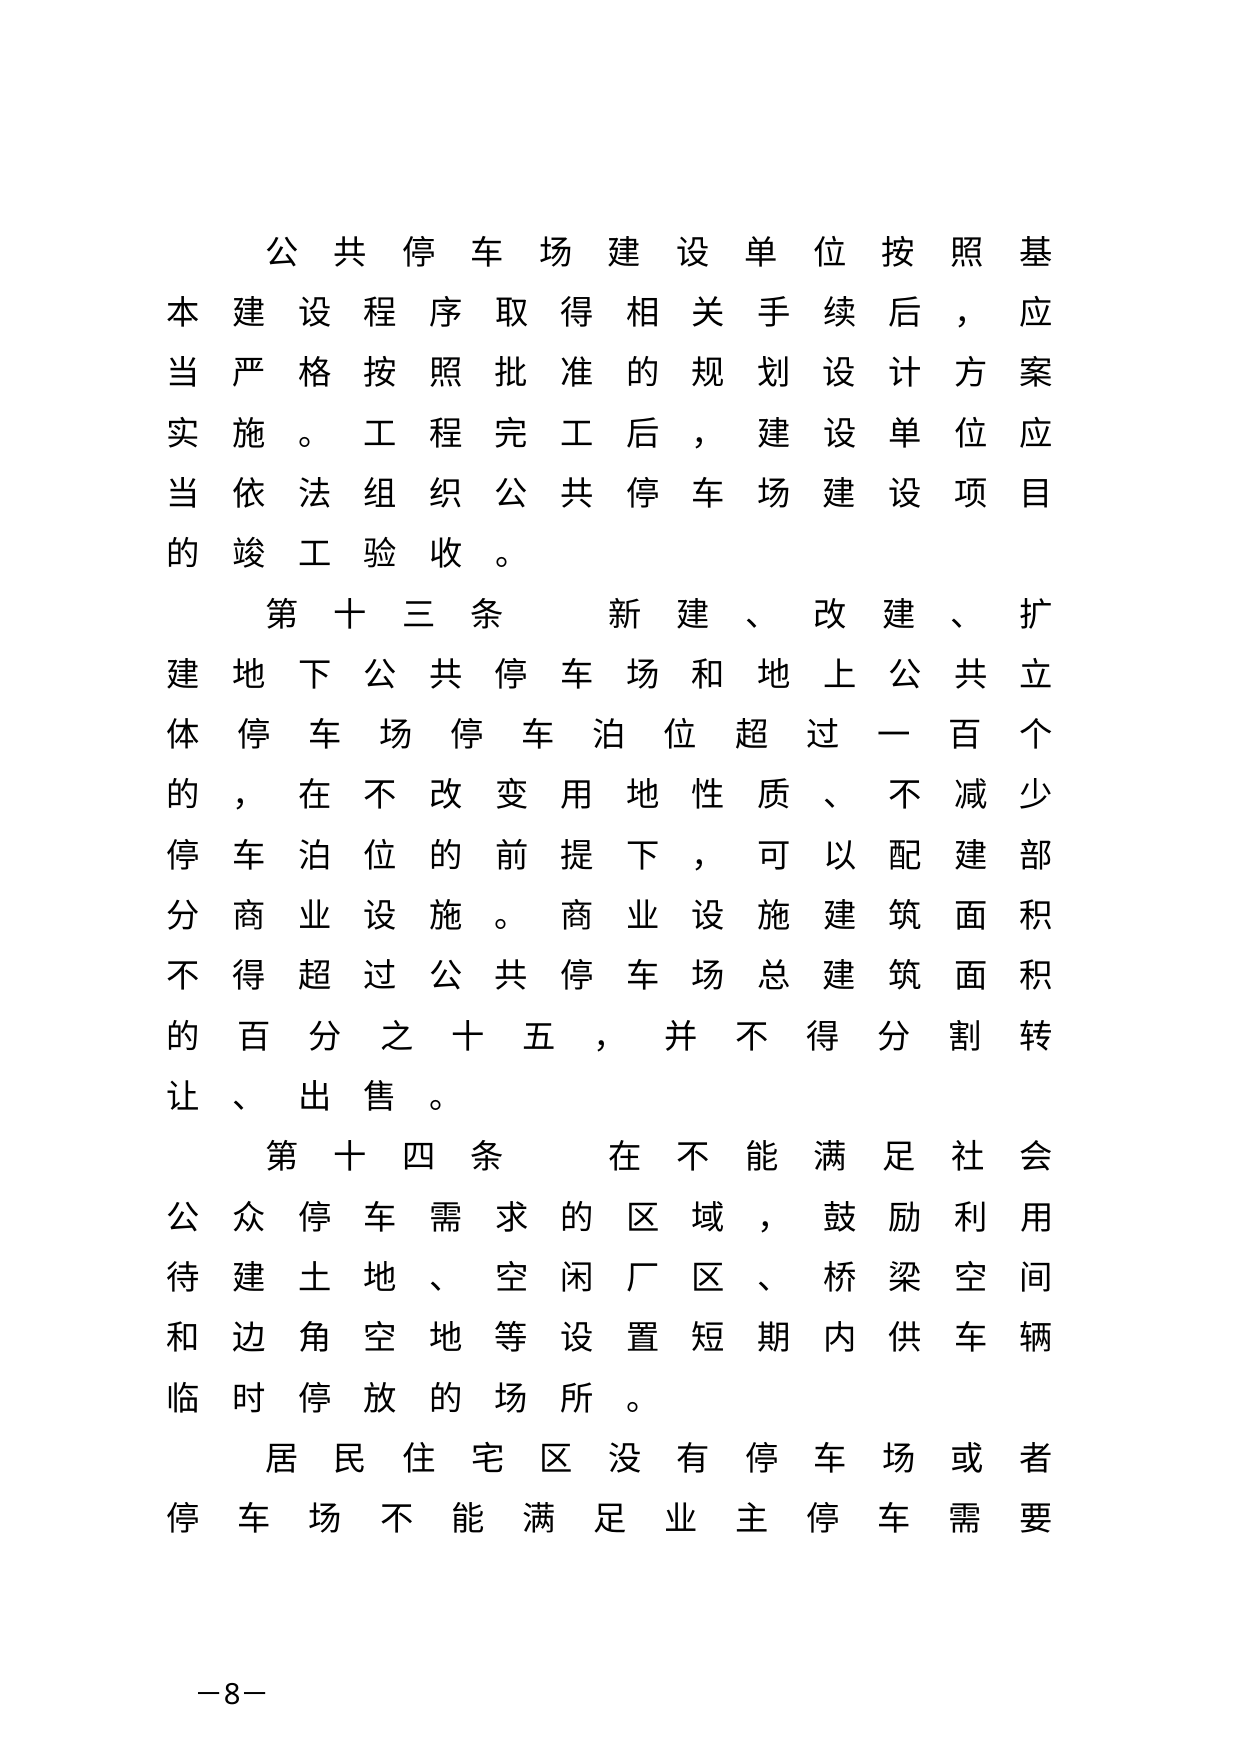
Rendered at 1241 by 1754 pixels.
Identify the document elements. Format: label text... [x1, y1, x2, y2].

text 第十四条 在不能满足社会公众停车需求的区域，鼓励利用待建土地、空闲厂区、桥梁空间和边角空地等设置短期内供车辆临时停放的场所。 [167, 1124, 1085, 1426]
text 公共停车场建设单位按照基本建设程序取得相关手续后，应当严格按照批准的规划设计方案实施。工程完工后，建设单位应当依法组织公共停车场建设项目的竣工验收。 [167, 219, 1085, 581]
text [167, 1426, 1085, 1546]
text 第十三条 新建、改建、扩建地下公共停车场和地上公共立体停车场停车泊位超过一百个的，在不改变用地性质、不减少停车泊位的前提下，可以配建部分商业设施。商业设施建筑面积不得超过公共停车场总建筑面积的百分之十五，并不得分割转让、出售。 [167, 581, 1085, 1124]
